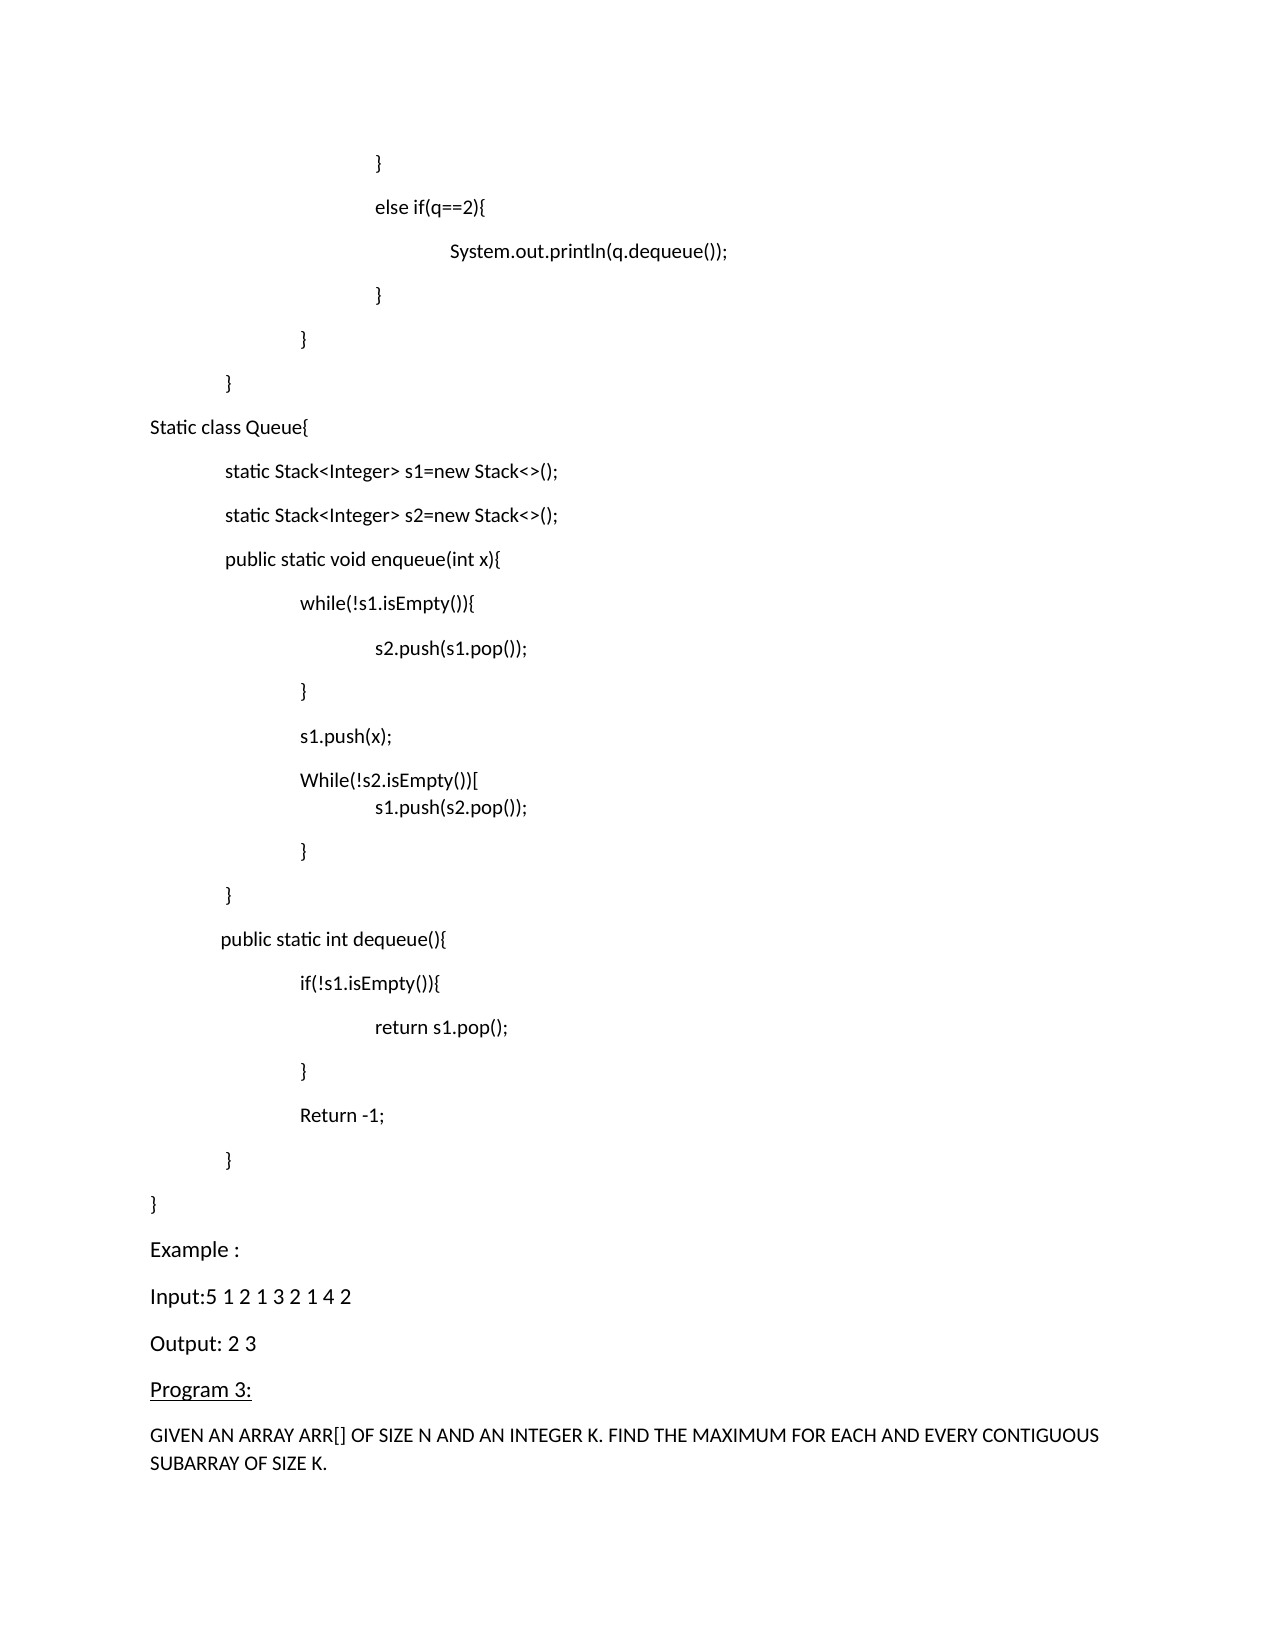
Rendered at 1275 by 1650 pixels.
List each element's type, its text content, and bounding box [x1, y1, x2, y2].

text return s1.pop(); [150, 1014, 1125, 1040]
text static Stack<Integer> s2=new Stack<>(); [150, 502, 1125, 528]
text else if(q==2){ [150, 194, 1125, 219]
text } [150, 1147, 1125, 1172]
text s1.push(x); [150, 723, 1125, 748]
text Output: 2 3 [150, 1329, 1125, 1357]
text Static class Queue{ [150, 414, 1125, 440]
text } [150, 882, 1125, 908]
text } [150, 370, 1125, 396]
text public static void enqueue(int x){ [150, 547, 1125, 572]
text } [150, 150, 1125, 175]
text public static int dequeue(){ [150, 926, 1125, 952]
text s2.push(s1.pop()); [150, 635, 1125, 660]
text } [150, 679, 1125, 704]
text Input:5 1 2 1 3 2 1 4 2 [150, 1282, 1125, 1310]
text While(!s2.isEmpty())[ s1.push(s2.pop()); [150, 767, 1125, 820]
text } [150, 282, 1125, 308]
text } [150, 326, 1125, 352]
text } [150, 1191, 1125, 1216]
text Example : [150, 1235, 1125, 1263]
text } [150, 1059, 1125, 1084]
text } [150, 838, 1125, 864]
text static Stack<Integer> s1=new Stack<>(); [150, 458, 1125, 484]
text Program 3: [150, 1376, 1125, 1403]
text GIVEN AN ARRAY ARR[] OF SIZE N AND AN INTEGER K. FIND THE MAXIMUM FOR EACH AND EVERY CONTIGUOUS SUBARRAY OF SIZE K. [150, 1422, 1125, 1475]
text Return -1; [150, 1103, 1125, 1128]
text if(!s1.isEmpty()){ [150, 971, 1125, 996]
text while(!s1.isEmpty()){ [150, 591, 1125, 616]
text System.out.println(q.dequeue()); [150, 238, 1125, 263]
